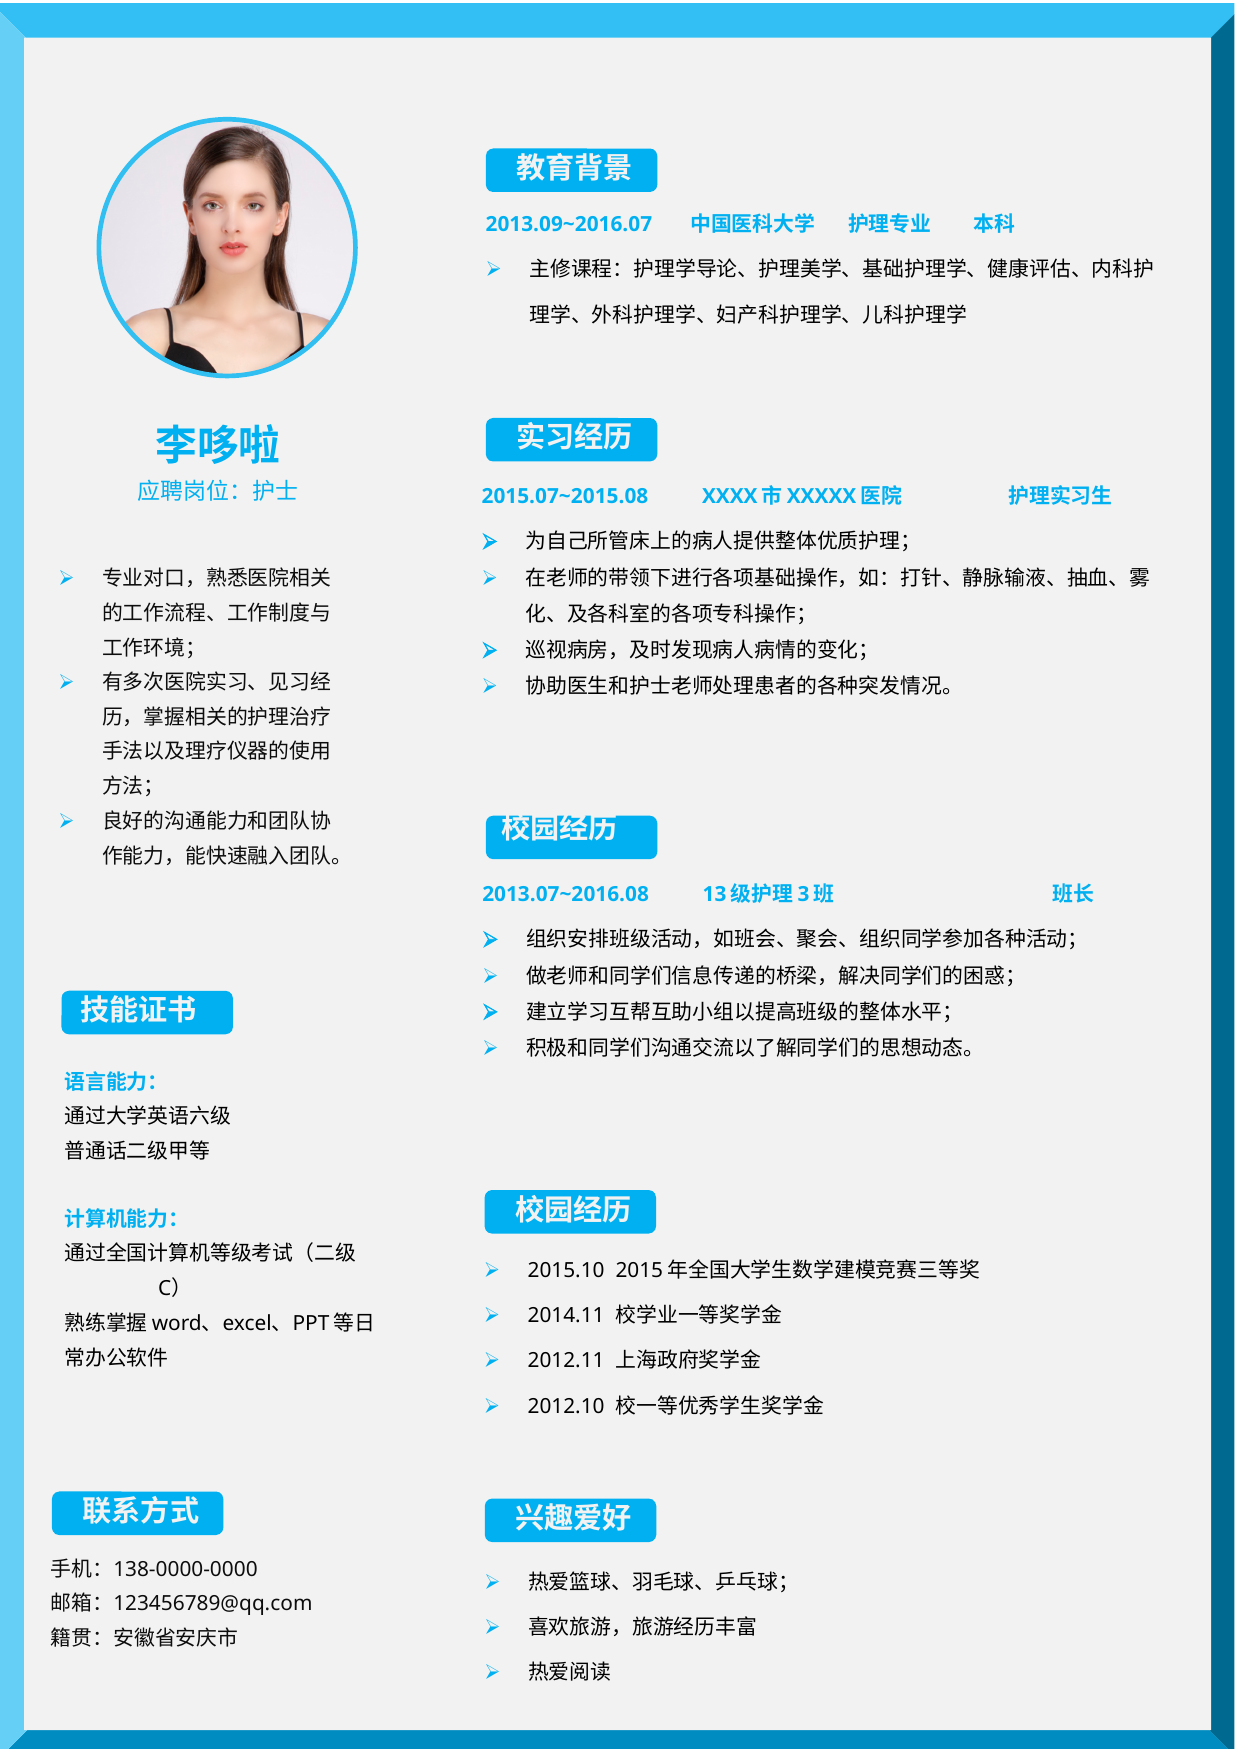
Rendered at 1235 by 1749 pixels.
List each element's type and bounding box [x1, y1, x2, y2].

picture [102, 122, 353, 373]
picture [484, 968, 497, 976]
picture [483, 570, 494, 577]
picture [60, 813, 73, 821]
picture [486, 1664, 499, 1672]
picture [60, 570, 73, 578]
picture [486, 1619, 499, 1627]
picture [483, 678, 494, 685]
picture [485, 1262, 496, 1269]
picture [485, 1307, 496, 1314]
picture [487, 261, 498, 268]
picture [485, 1398, 496, 1405]
picture [486, 1574, 499, 1582]
picture [485, 1352, 496, 1359]
picture [484, 1040, 497, 1048]
picture [60, 674, 73, 682]
